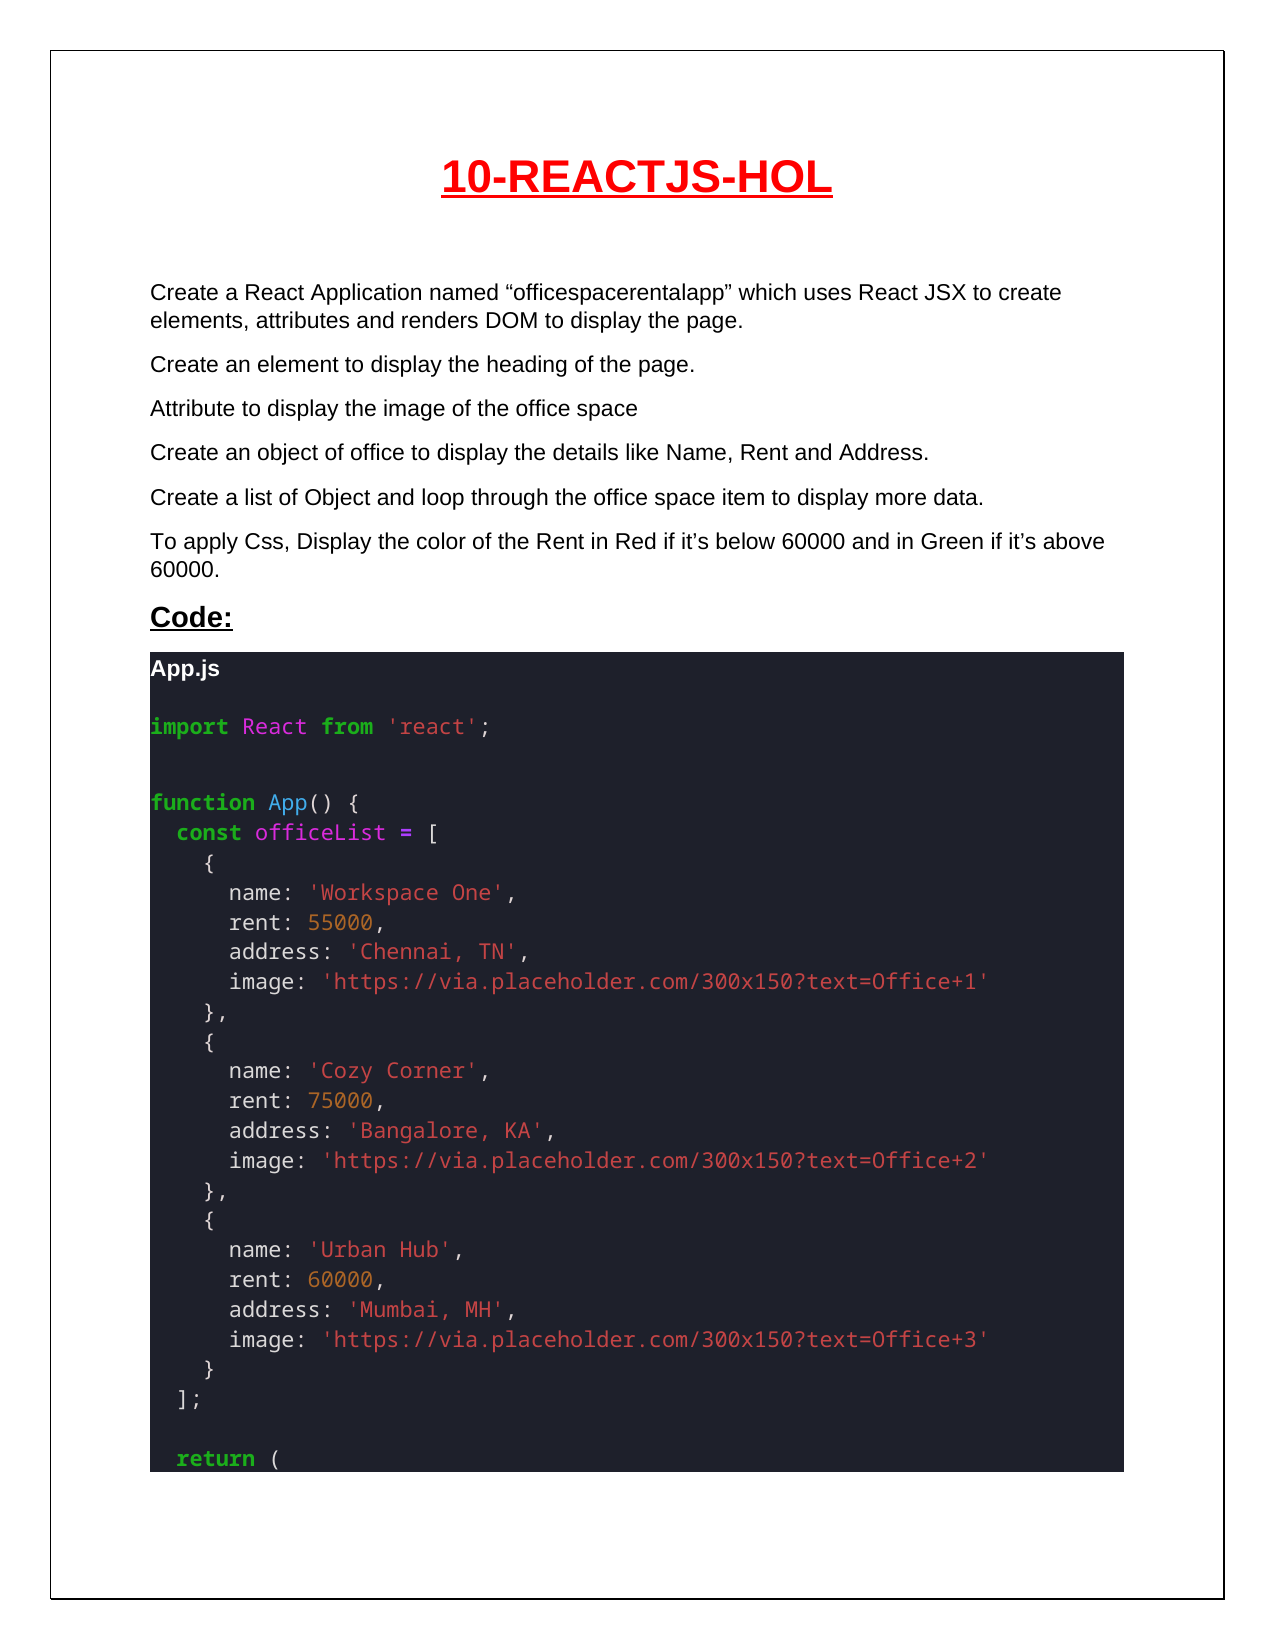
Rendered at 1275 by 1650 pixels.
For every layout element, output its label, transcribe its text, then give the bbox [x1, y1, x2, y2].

text }, [150, 1174, 1124, 1204]
text name: 'Urban Hub', [150, 1234, 1124, 1264]
text App.js import React from 'react'; [150, 652, 1124, 741]
text Create an element to display the heading of the page. [150, 351, 1124, 377]
text 10-REACTJS-HOL [150, 150, 1124, 203]
text Code: [150, 600, 1124, 633]
text Attribute to display the image of the office space [150, 395, 1124, 421]
text function App() { [150, 787, 1124, 817]
text }, [150, 996, 1124, 1026]
text const officeList = [ [150, 817, 1124, 847]
text { [150, 1026, 1124, 1055]
text address: 'Chennai, TN', [150, 936, 1124, 966]
text Create a list of Object and loop through the office space item to display more data. [150, 484, 1124, 510]
text ]; [150, 1383, 1124, 1413]
text Create a React Application named “officespacerentalapp” which uses React JSX to create elements, attributes and renders DOM to display the page. [150, 279, 1124, 333]
text image: 'https://via.placeholder.com/300x150?text=Office+3' [150, 1323, 1124, 1353]
text name: 'Workspace One', [150, 877, 1124, 906]
text name: 'Cozy Corner', [150, 1055, 1124, 1085]
text address: 'Bangalore, KA', [150, 1115, 1124, 1145]
text image: 'https://via.placeholder.com/300x150?text=Office+2' [150, 1145, 1124, 1174]
text return ( [150, 1443, 1124, 1472]
text Create an object of office to display the details like Name, Rent and Address. [150, 439, 1124, 466]
text { [150, 1204, 1124, 1234]
text rent: 55000, [150, 906, 1124, 936]
text { [150, 847, 1124, 877]
text To apply Css, Display the color of the Rent in Red if it’s below 60000 and in Green if it’s above 60000. [150, 528, 1124, 582]
text rent: 60000, [150, 1264, 1124, 1294]
text } [150, 1353, 1124, 1383]
text image: 'https://via.placeholder.com/300x150?text=Office+1' [150, 966, 1124, 996]
text rent: 75000, [150, 1085, 1124, 1115]
text address: 'Mumbai, MH', [150, 1294, 1124, 1323]
